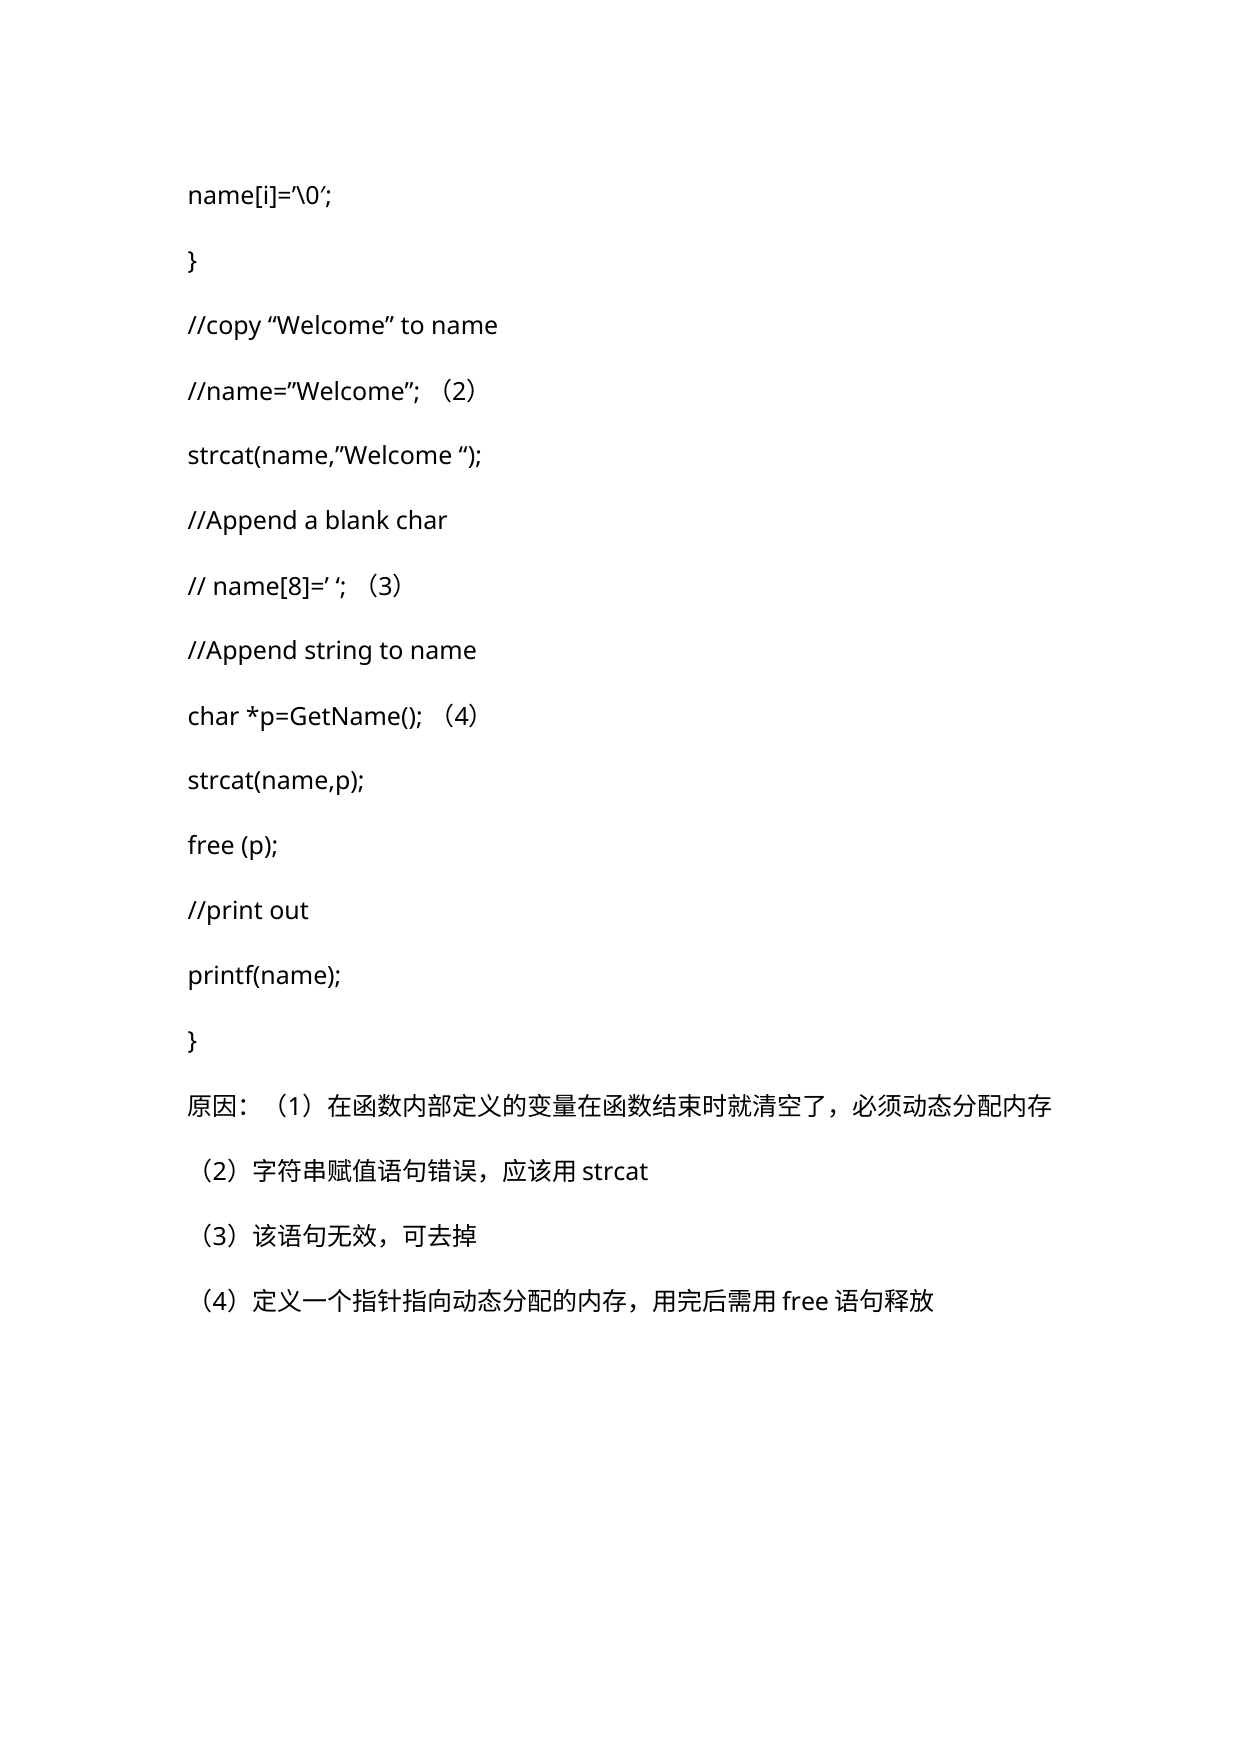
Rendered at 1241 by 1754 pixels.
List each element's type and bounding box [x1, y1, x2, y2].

text [187, 162, 1053, 1332]
